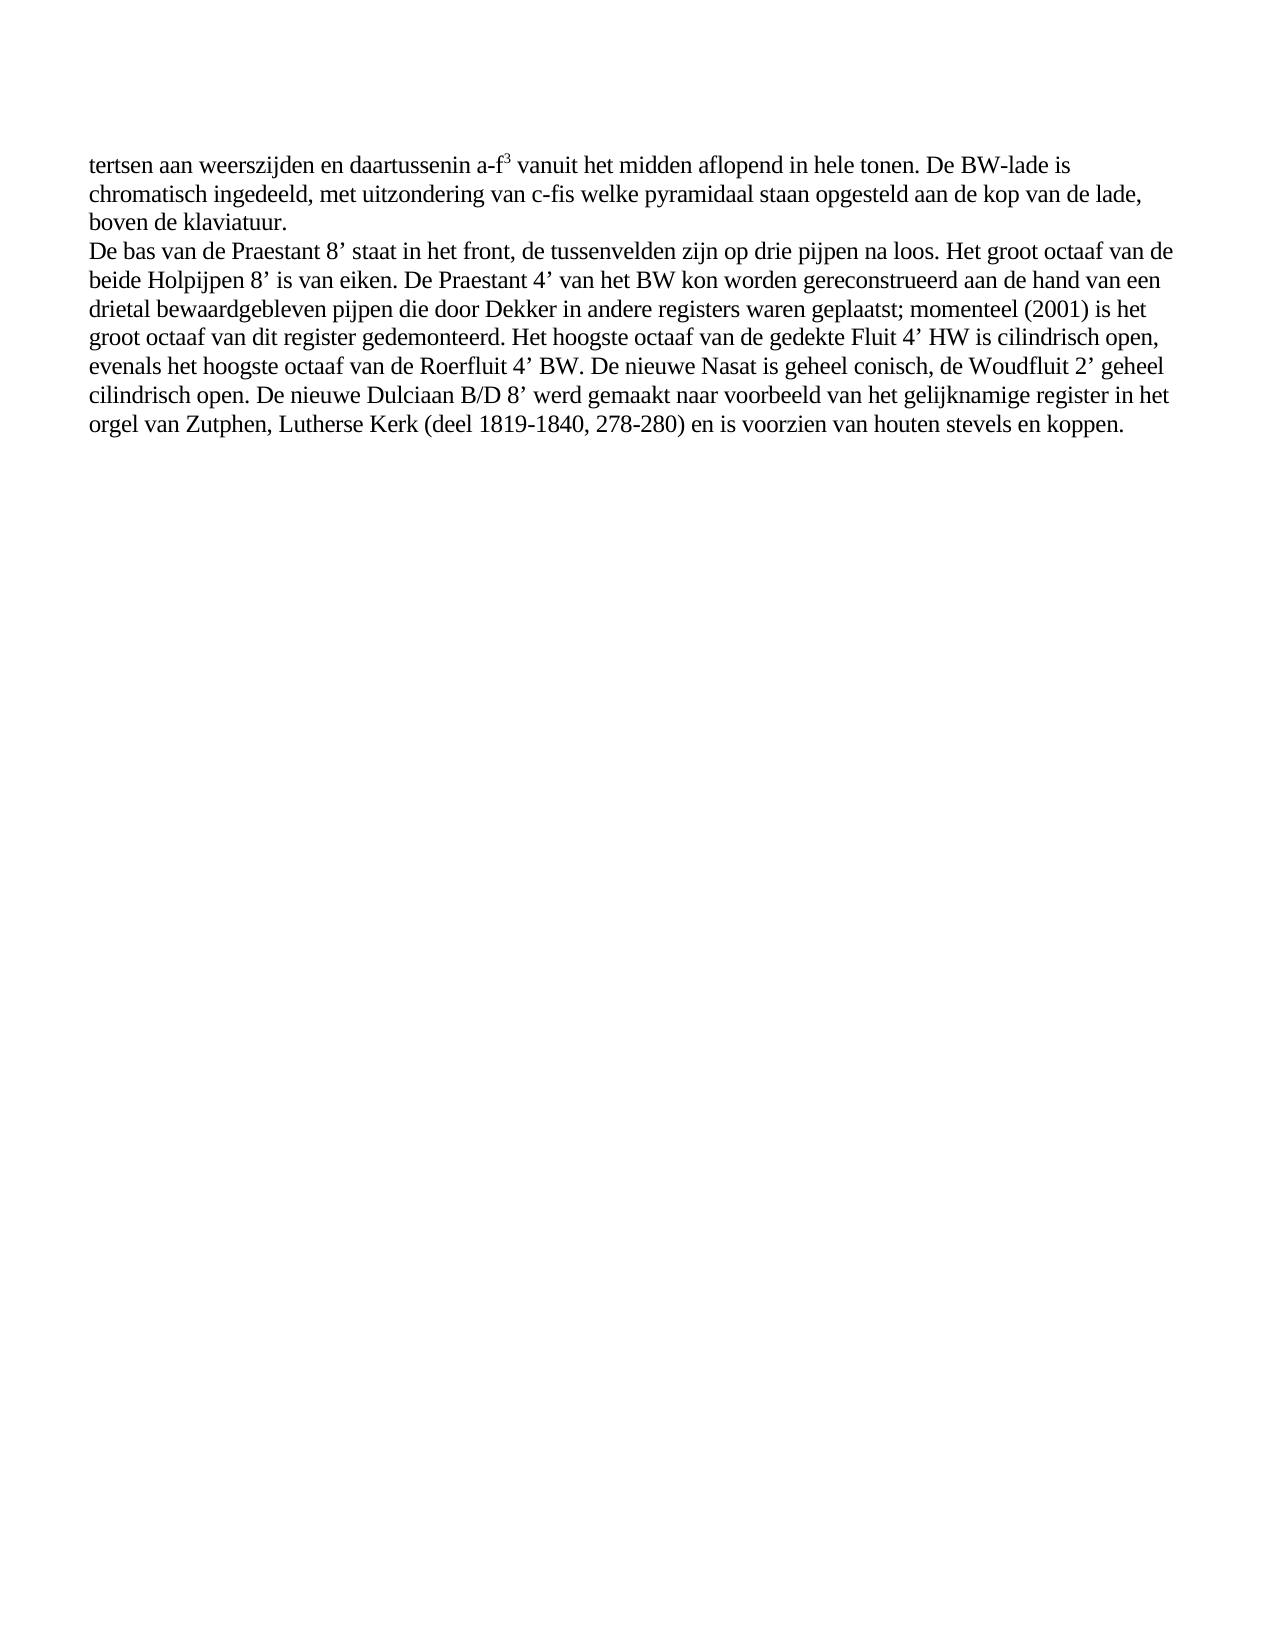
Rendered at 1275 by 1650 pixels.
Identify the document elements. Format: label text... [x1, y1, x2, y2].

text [88, 150, 1186, 236]
text De bas van de Praestant 8’ staat in het front, de tussenvelden zijn op drie pijpen na loos. Het groot octaaf van de beide Holpijpen 8’ is van eiken. De Praestant 4’ van het BW kon worden gereconstrueerd aan de hand van een drietal bewaardgebleven pijpen die door Dekker in andere registers waren geplaatst; momenteel (2001) is het groot octaaf van dit register gedemonteerd. Het hoogste octaaf van de gedekte Fluit 4’ HW is cilindrisch open, evenals het hoogste octaaf van de Roerfluit 4’ BW. De nieuwe Nasat is geheel conisch, de Woudfluit 2’ geheel cilindrisch open. De nieuwe Dulciaan B/D 8’ werd gemaakt naar voorbeeld van het gelijknamige register in het orgel van Zutphen, Lutherse Kerk (deel 1819-1840, 278-280) en is voorzien van houten stevels en koppen. [88, 236, 1186, 437]
